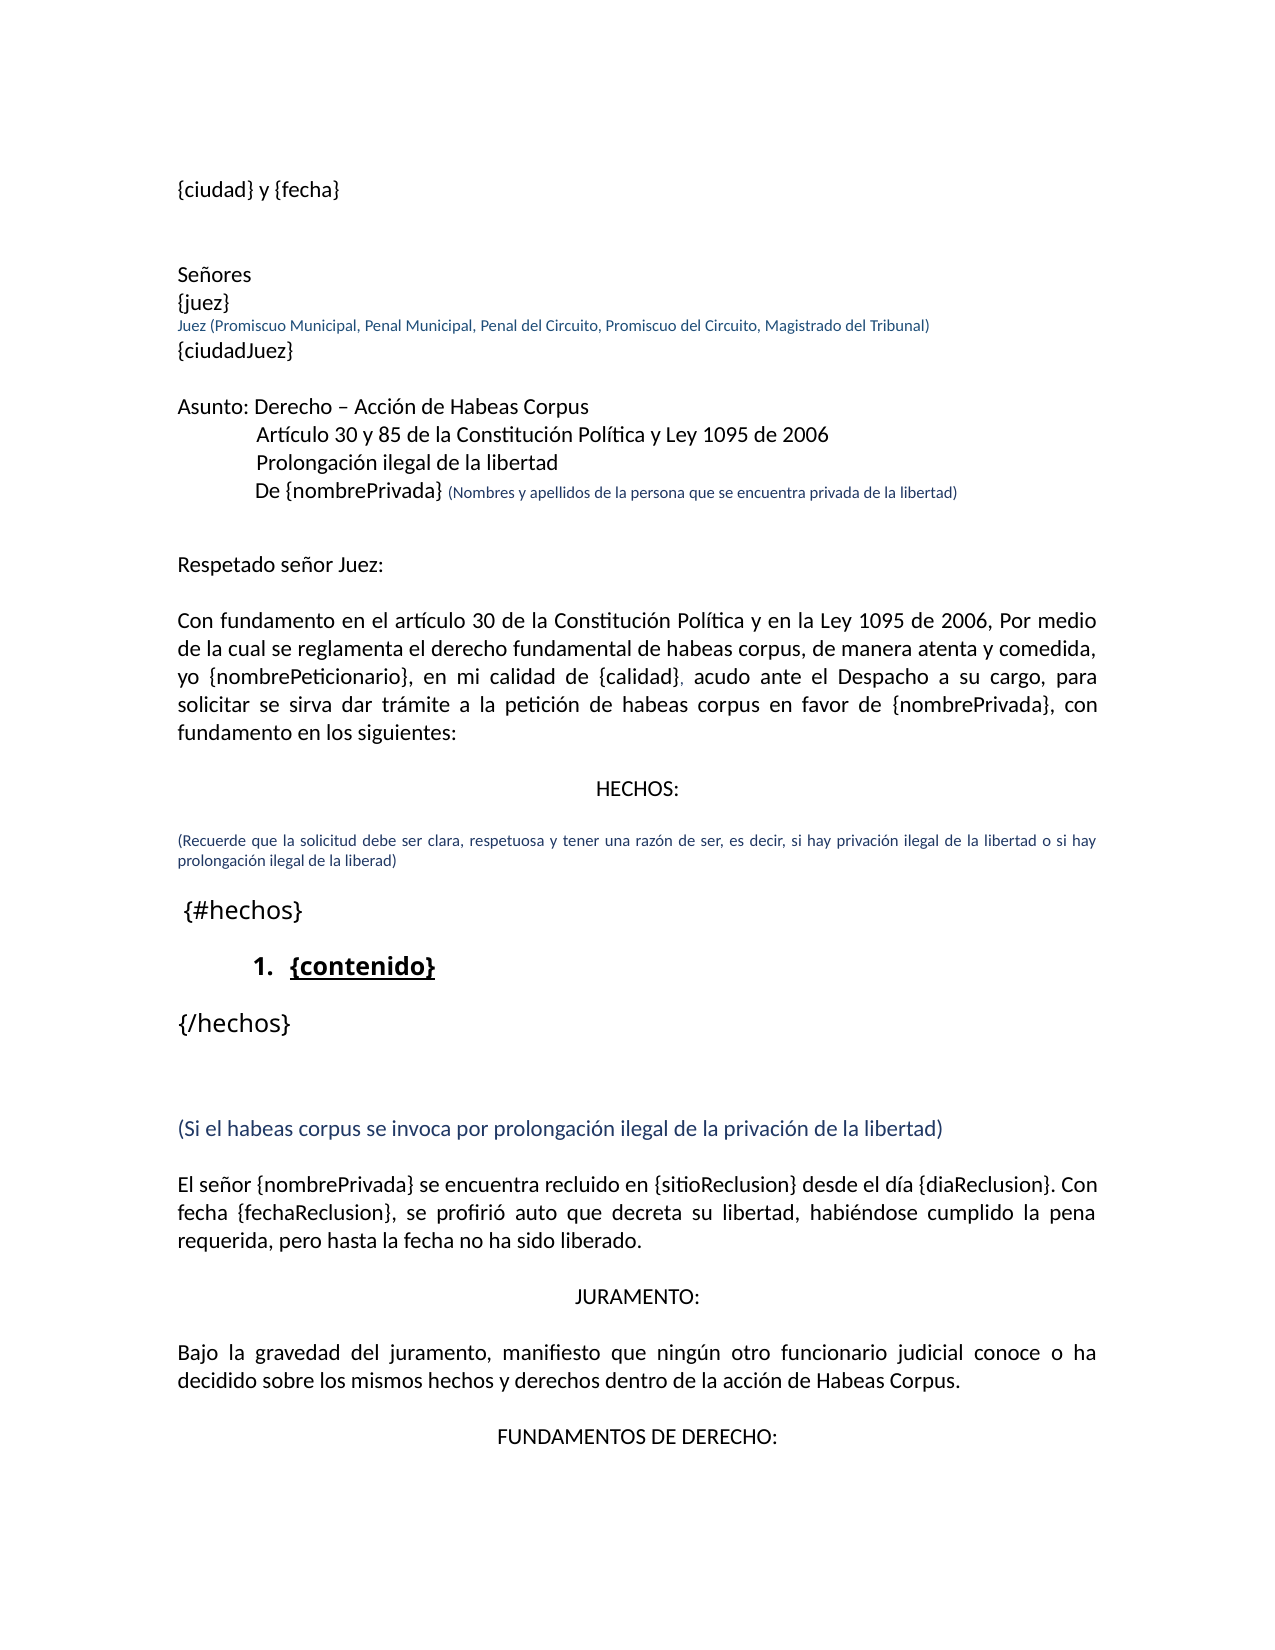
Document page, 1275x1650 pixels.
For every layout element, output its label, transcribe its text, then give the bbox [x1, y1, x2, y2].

text {ciudadJuez} [177, 336, 1098, 364]
text Bajo la gravedad del juramento, manifiesto que ningún otro funcionario judicial conoce o ha decidido sobre los mismos hechos y derechos dentro de la acción de Habeas Corpus. [177, 1338, 1098, 1394]
text {ciudad} y {fecha} [177, 176, 1098, 204]
text Prolongación ilegal de la libertad [177, 448, 1098, 476]
text {juez} [177, 288, 1098, 316]
text {/hechos} [178, 1006, 1097, 1040]
list {contenido} [252, 949, 1098, 983]
text Artículo 30 y 85 de la Constitución Política y Ley 1095 de 2006 [177, 420, 1098, 448]
text Con fundamento en el artículo 30 de la Constitución Política y en la Ley 1095 de 2006, Por medio de la cual se reglamenta el derecho fundamental de habeas corpus, de manera atenta y comedida, yo {nombrePeticionario}, en mi calidad de {calidad}, acudo ante el Despacho a su cargo, para solicitar se sirva dar trámite a la petición de habeas corpus en favor de {nombrePrivada}, con fundamento en los siguientes: [177, 606, 1098, 746]
text Juez (Promiscuo Municipal, Penal Municipal, Penal del Circuito, Promiscuo del Circuito, Magistrado del Tribunal) [177, 316, 1098, 336]
text Señores [177, 260, 1098, 288]
text Respetado señor Juez: [177, 550, 1098, 578]
text FUNDAMENTOS DE DERECHO: [177, 1422, 1098, 1450]
text Asunto: Derecho – Acción de Habeas Corpus [177, 392, 1098, 420]
text El señor {nombrePrivada} se encuentra recluido en {sitioReclusion} desde el día {diaReclusion}. Con fecha {fechaReclusion}, se profirió auto que decreta su libertad, habiéndose cumplido la pena requerida, pero hasta la fecha no ha sido liberado. [177, 1170, 1098, 1254]
text {#hechos} [178, 893, 1097, 927]
text (Si el habeas corpus se invoca por prolongación ilegal de la privación de la libertad) [177, 1114, 1098, 1142]
text JURAMENTO: [177, 1282, 1098, 1310]
text HECHOS: [177, 774, 1098, 802]
text De {nombrePrivada} (Nombres y apellidos de la persona que se encuentra privada de la libertad) [177, 476, 1098, 504]
text (Recuerde que la solicitud debe ser clara, respetuosa y tener una razón de ser, es decir, si hay privación ilegal de la libertad o si hay prolongación ilegal de la liberad) [177, 830, 1098, 871]
